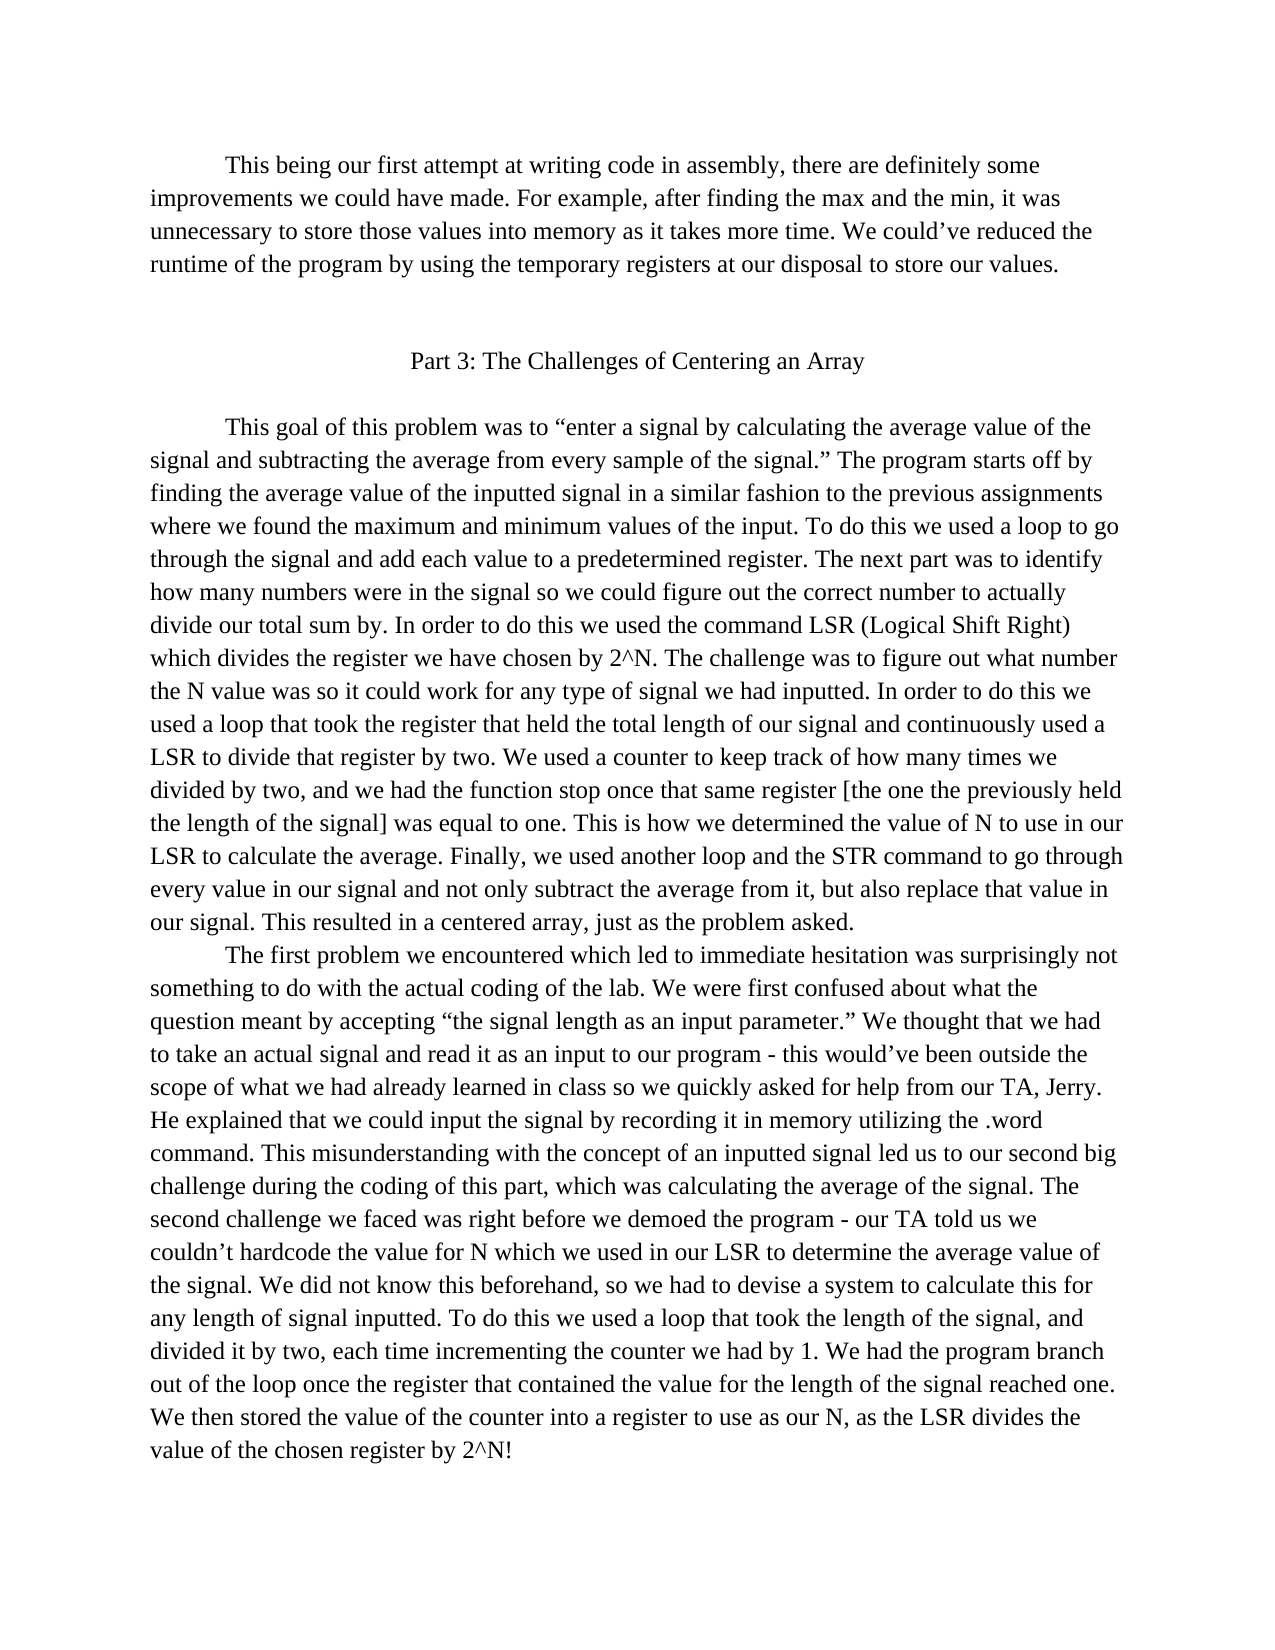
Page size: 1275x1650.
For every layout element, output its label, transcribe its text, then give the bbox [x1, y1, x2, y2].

text The first problem we encountered which led to immediate hesitation was surprisingly not something to do with the actual coding of the lab. We were first confused about what the question meant by accepting “the signal length as an input parameter.” We thought that we had to take an actual signal and read it as an input to our program - this would’ve been outside the scope of what we had already learned in class so we quickly asked for help from our TA, Jerry. He explained that we could input the signal by recording it in memory utilizing the .word command. This misunderstanding with the concept of an inputted signal led us to our second big challenge during the coding of this part, which was calculating the average of the signal. The second challenge we faced was right before we demoed the program - our TA told us we couldn’t hardcode the value for N which we used in our LSR to determine the average value of the signal. We did not know this beforehand, so we had to devise a system to calculate this for any length of signal inputted. To do this we used a loop that took the length of the signal, and divided it by two, each time incrementing the counter we had by 1. We had the program branch out of the loop once the register that contained the value for the length of the signal reached one. We then stored the value of the counter into a register to use as our N, as the LSR divides the value of the chosen register by 2^N! [150, 940, 1125, 1464]
text Part 3: The Challenges of Centering an Array [150, 346, 1125, 374]
text This being our first attempt at writing code in assembly, there are definitely some improvements we could have made. For example, after finding the max and the min, it was unnecessary to store those values into memory as it takes more time. We could’ve reduced the runtime of the program by using the temporary registers at our disposal to store our values. [150, 150, 1125, 278]
text This goal of this problem was to “enter a signal by calculating the average value of the signal and subtracting the average from every sample of the signal.” The program starts off by finding the average value of the inputted signal in a similar fashion to the previous assignments where we found the maximum and minimum values of the input. To do this we used a loop to go through the signal and add each value to a predetermined register. The next part was to identify how many numbers were in the signal so we could figure out the correct number to actually divide our total sum by. In order to do this we used the command LSR (Logical Shift Right) which divides the register we have chosen by 2^N. The challenge was to figure out what number the N value was so it could work for any type of signal we had inputted. In order to do this we used a loop that took the register that held the total length of our signal and continuously used a LSR to divide that register by two. We used a counter to keep track of how many times we divided by two, and we had the function stop once that same register [the one the previously held the length of the signal] was equal to one. This is how we determined the value of N to use in our LSR to calculate the average. Finally, we used another loop and the STR command to go through every value in our signal and not only subtract the average from it, but also replace that value in our signal. This resulted in a centered array, just as the problem asked. [150, 412, 1125, 936]
